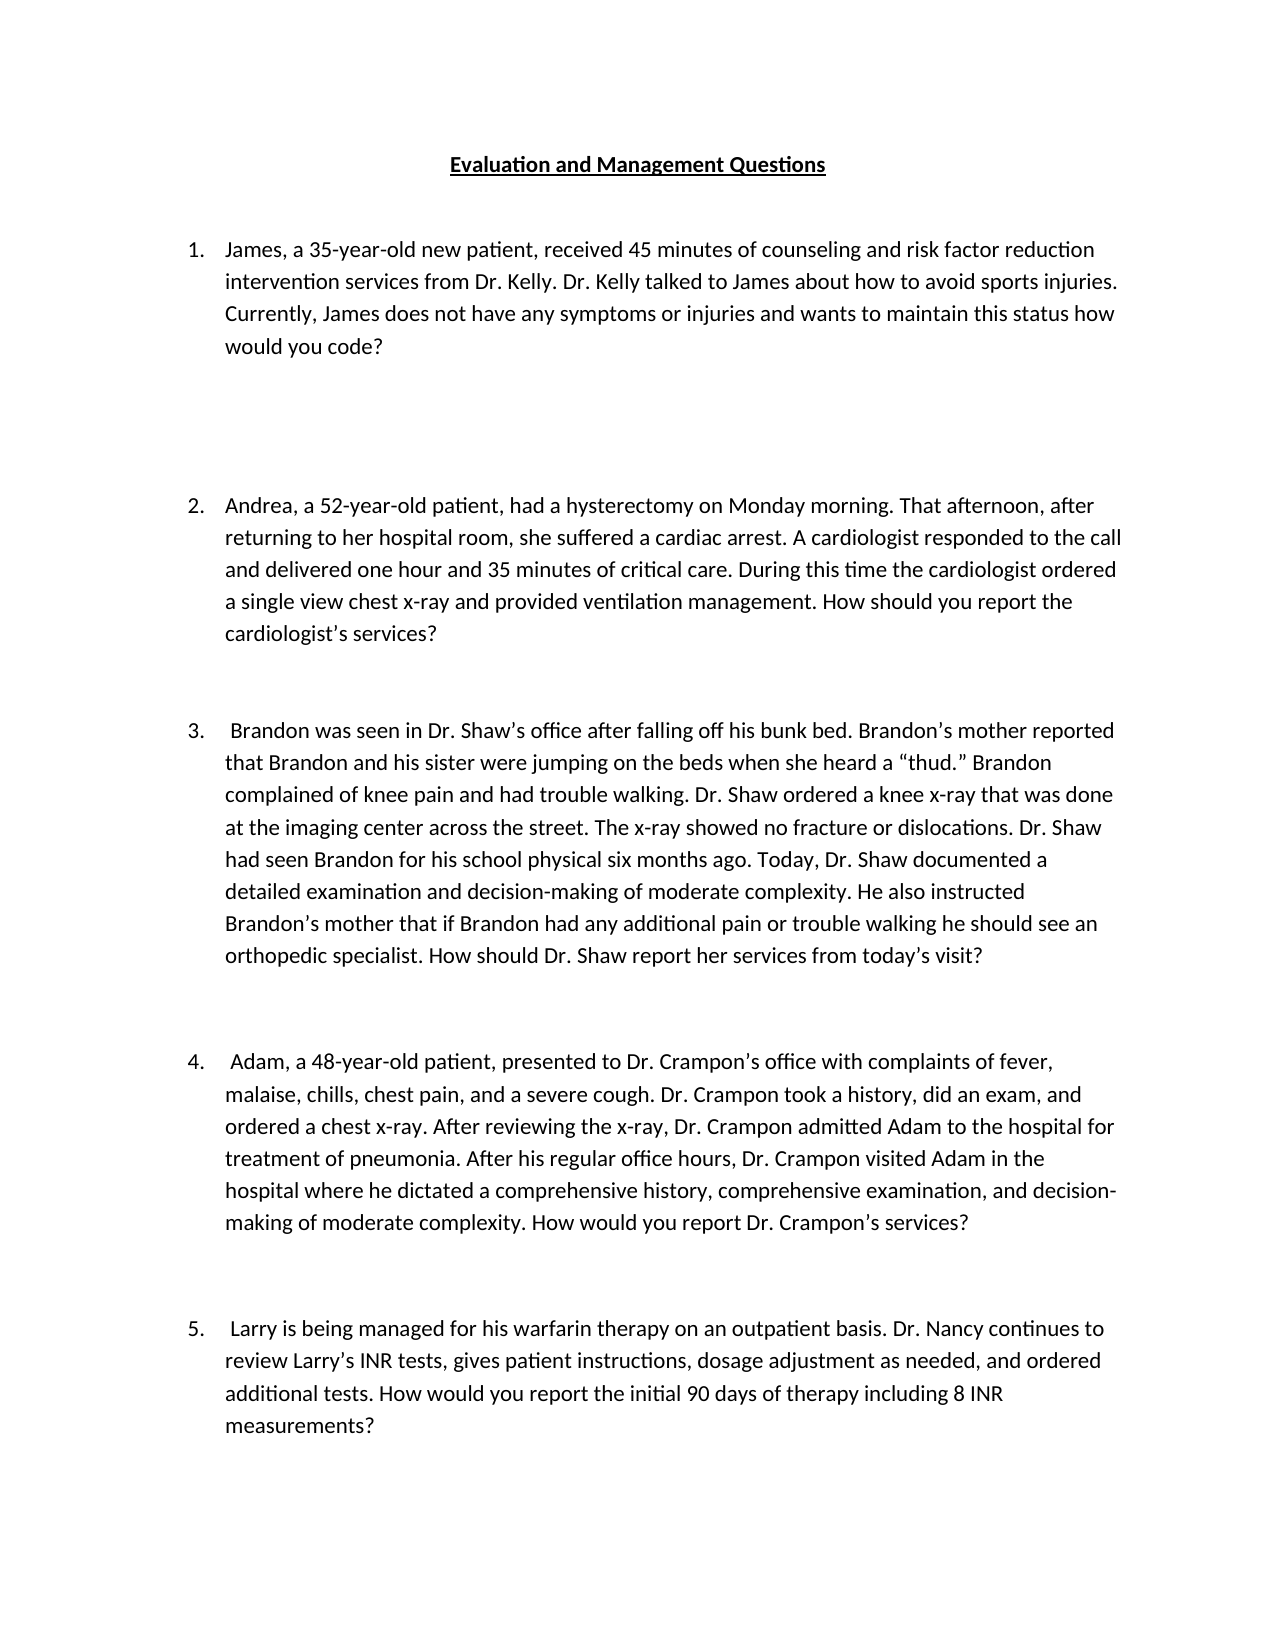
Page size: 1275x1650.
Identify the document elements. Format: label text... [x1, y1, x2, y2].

list Brandon was seen in Dr. Shaw’s office after falling off his bunk bed. Brandon’s mother reported that Brandon and his sister were jumping on the beds when she heard a “thud.” Brandon complained of knee pain and had trouble walking. Dr. Shaw ordered a knee x-ray that was done at the imaging center across the street. The x-ray showed no fracture or dislocations. Dr. Shaw had seen Brandon for his school physical six months ago. Today, Dr. Shaw documented a detailed examination and decision-making of moderate complexity. He also instructed Brandon’s mother that if Brandon had any additional pain or trouble walking he should see an orthopedic specialist. How should Dr. Shaw report her services from today’s visit? [187, 716, 1125, 969]
list Andrea, a 52-year-old patient, had a hysterectomy on Monday morning. That afternoon, after [187, 491, 1125, 519]
list returning to her hospital room, she suffered a cardiac arrest. A cardiologist responded to the call and delivered one hour and 35 minutes of critical care. During this time the cardiologist ordered a single view chest x-ray and provided ventilation management. How should you report the cardiologist’s services? [225, 523, 1125, 648]
text 5. Larry is being managed for his warfarin therapy on an outpatient basis. Dr. Nancy continues to review Larry’s INR tests, gives patient instructions, dosage adjustment as needed, and ordered additional tests. How would you report the initial 90 days of therapy including 8 INR measurements? [187, 1314, 1125, 1439]
text Evaluation and Management Questions [150, 150, 1125, 178]
list Adam, a 48-year-old patient, presented to Dr. Crampon’s office with complaints of fever, malaise, chills, chest pain, and a severe cough. Dr. Crampon took a history, did an exam, and ordered a chest x-ray. After reviewing the x-ray, Dr. Crampon admitted Adam to the hospital for treatment of pneumonia. After his regular office hours, Dr. Crampon visited Adam in the hospital where he dictated a comprehensive history, comprehensive examination, and decision-making of moderate complexity. How would you report Dr. Crampon’s services? [187, 1047, 1125, 1236]
list James, a 35-year-old new patient, received 45 minutes of counseling and risk factor reduction intervention services from Dr. Kelly. Dr. Kelly talked to James about how to avoid sports injuries. Currently, James does not have any symptoms or injuries and wants to maintain this status how would you code? [187, 235, 1125, 360]
